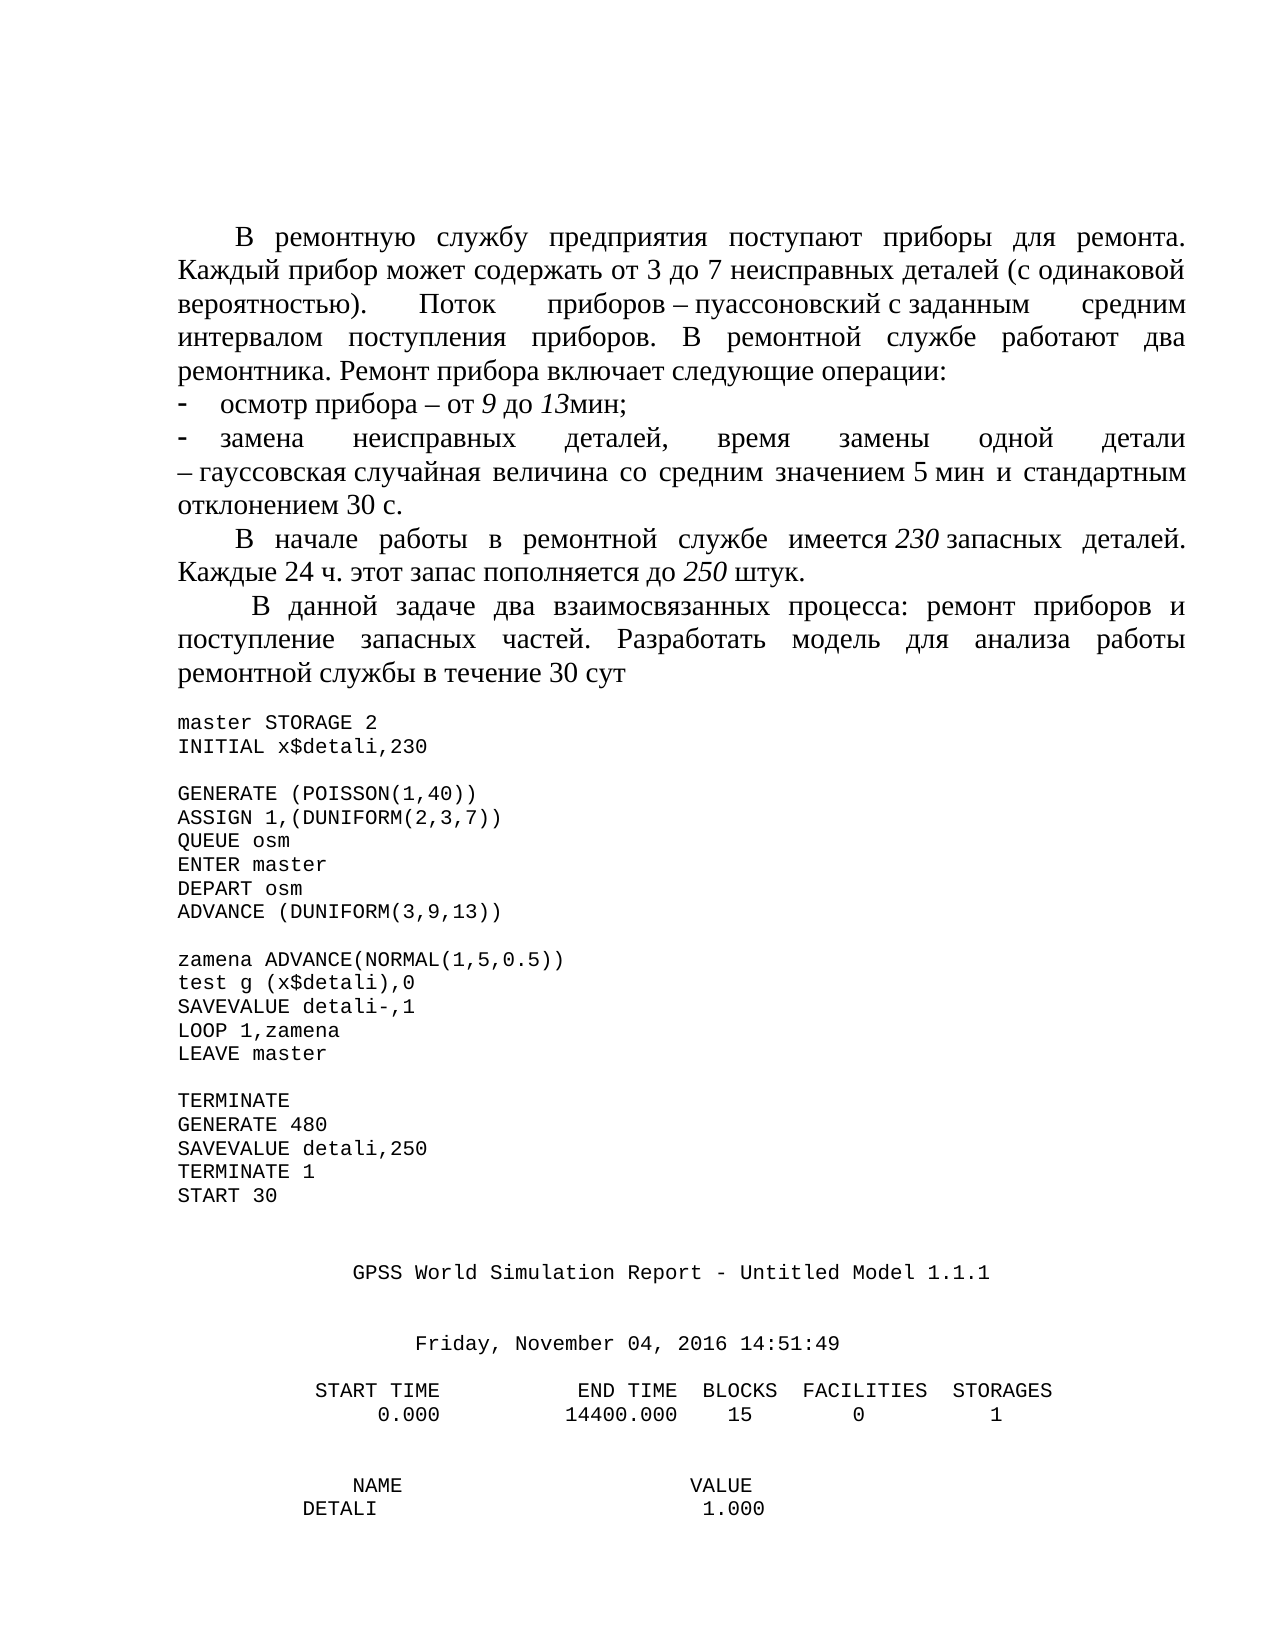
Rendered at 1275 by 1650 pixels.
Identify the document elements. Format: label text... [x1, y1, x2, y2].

text Friday, November 04, 2016 14:51:49 [177, 1333, 1186, 1356]
text SAVEVALUE detali,250 [177, 1138, 1186, 1161]
text TERMINATE 1 [177, 1161, 1186, 1185]
text  замена неисправных деталей, время замены одной детали – гауссовская случайная величина со средним значением 5 мин и стандартным отклонением 30 с. [177, 420, 1186, 521]
text В начале работы в ремонтной службе имеется 230 запасных деталей. Каждые 24 ч. этот запас пополняется до 250 штук. [177, 521, 1186, 588]
text 0.000 14400.000 15 0 1 [177, 1404, 1186, 1427]
text GPSS World Simulation Report - Untitled Model 1.1.1 [177, 1262, 1186, 1285]
text  осмотр прибора – от 9 до 13мин; [177, 386, 1186, 420]
text QUEUE osm [177, 830, 1186, 854]
text ENTER master [177, 854, 1186, 878]
text TERMINATE [177, 1091, 1186, 1114]
text ASSIGN 1,(DUNIFORM(2,3,7)) [177, 807, 1186, 830]
text DETALI 1.000 [177, 1498, 1186, 1522]
text ADVANCE (DUNIFORM(3,9,13)) [177, 901, 1186, 925]
text GENERATE (POISSON(1,40)) [177, 783, 1186, 807]
text SAVEVALUE detali-,1 [177, 996, 1186, 1019]
text INITIAL x$detali,230 [177, 736, 1186, 759]
text В ремонтную службу предприятия поступают приборы для ремонта. Каждый прибор может содержать от 3 до 7 неисправных деталей (с одинаковой вероятностью). Поток приборов – пуассоновский c заданным средним интервалом поступления приборов. В ремонтной службе работают два ремонтника. Ремонт прибора включает следующие операции: [177, 219, 1186, 386]
text START 30 [177, 1185, 1186, 1209]
text В данной задаче два взаимосвязанных процесса: ремонт приборов и поступление запасных частей. Разработать модель для анализа работы ремонтной службы в течение 30 сут [177, 588, 1186, 688]
text DEPART osm [177, 878, 1186, 901]
text START TIME END TIME BLOCKS FACILITIES STORAGES [177, 1380, 1186, 1404]
text master STORAGE 2 [177, 712, 1186, 736]
text zamena ADVANCE(NORMAL(1,5,0.5)) [177, 949, 1186, 972]
text GENERATE 480 [177, 1114, 1186, 1138]
text LEAVE master [177, 1043, 1186, 1067]
text test g (x$detali),0 [177, 972, 1186, 996]
text LOOP 1,zamena [177, 1019, 1186, 1043]
text NAME VALUE [177, 1474, 1186, 1498]
